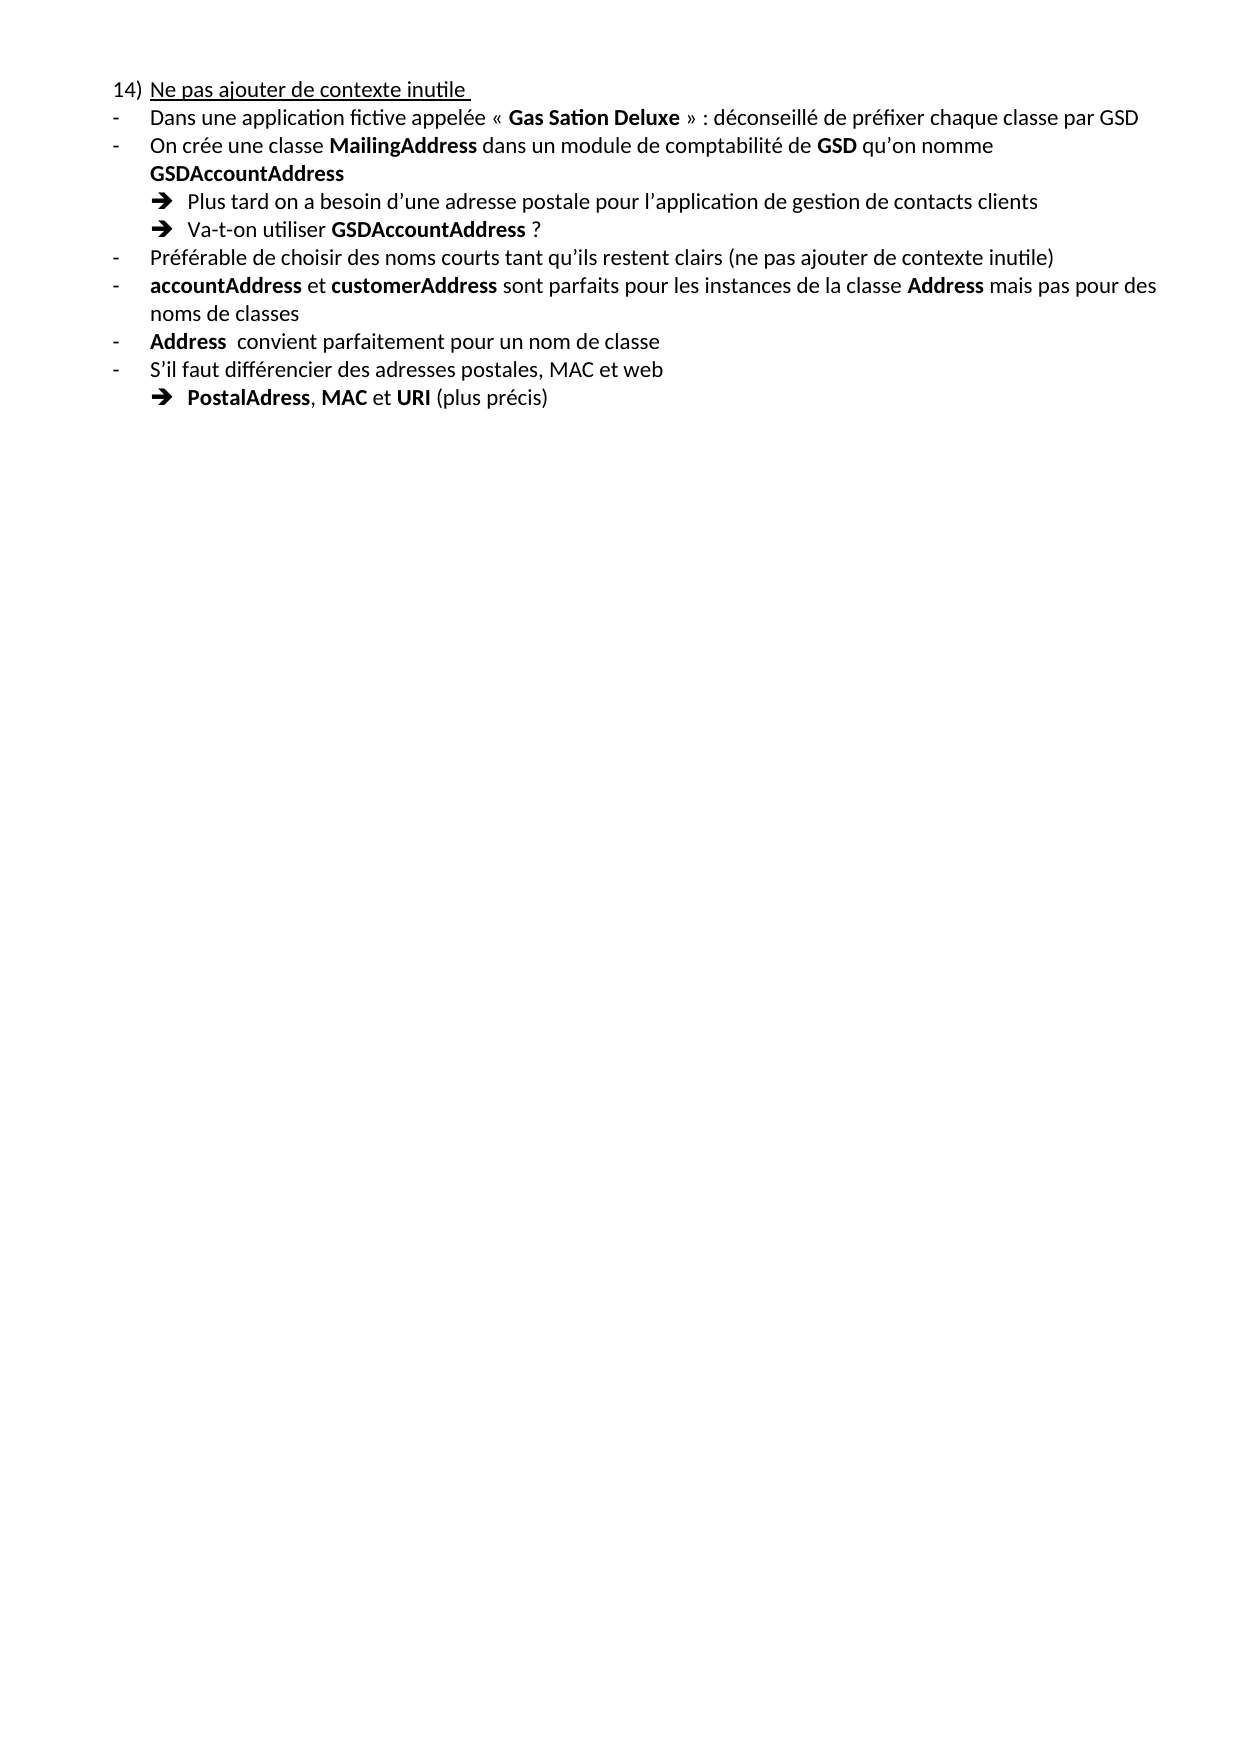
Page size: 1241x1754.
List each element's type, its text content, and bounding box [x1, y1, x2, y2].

list S’il faut différencier des adresses postales, MAC et web [112, 355, 1165, 383]
list Plus tard on a besoin d’une adresse postale pour l’application de gestion de contacts clients [150, 187, 1165, 215]
list Va-t-on utiliser GSDAccountAddress ? [150, 215, 1165, 243]
list On crée une classe MailingAddress dans un module de comptabilité de GSD qu’on nomme GSDAccountAddress [112, 131, 1165, 187]
list accountAddress et customerAddress sont parfaits pour les instances de la classe Address mais pas pour des noms de classes [112, 271, 1165, 327]
list Ne pas ajouter de contexte inutile [112, 75, 1165, 103]
list PostalAdress, MAC et URI (plus précis) [150, 383, 1165, 411]
list Préférable de choisir des noms courts tant qu’ils restent clairs (ne pas ajouter de contexte inutile) [112, 243, 1165, 271]
list Address convient parfaitement pour un nom de classe [112, 327, 1165, 355]
list Dans une application fictive appelée « Gas Sation Deluxe » : déconseillé de préfixer chaque classe par GSD [112, 103, 1165, 131]
